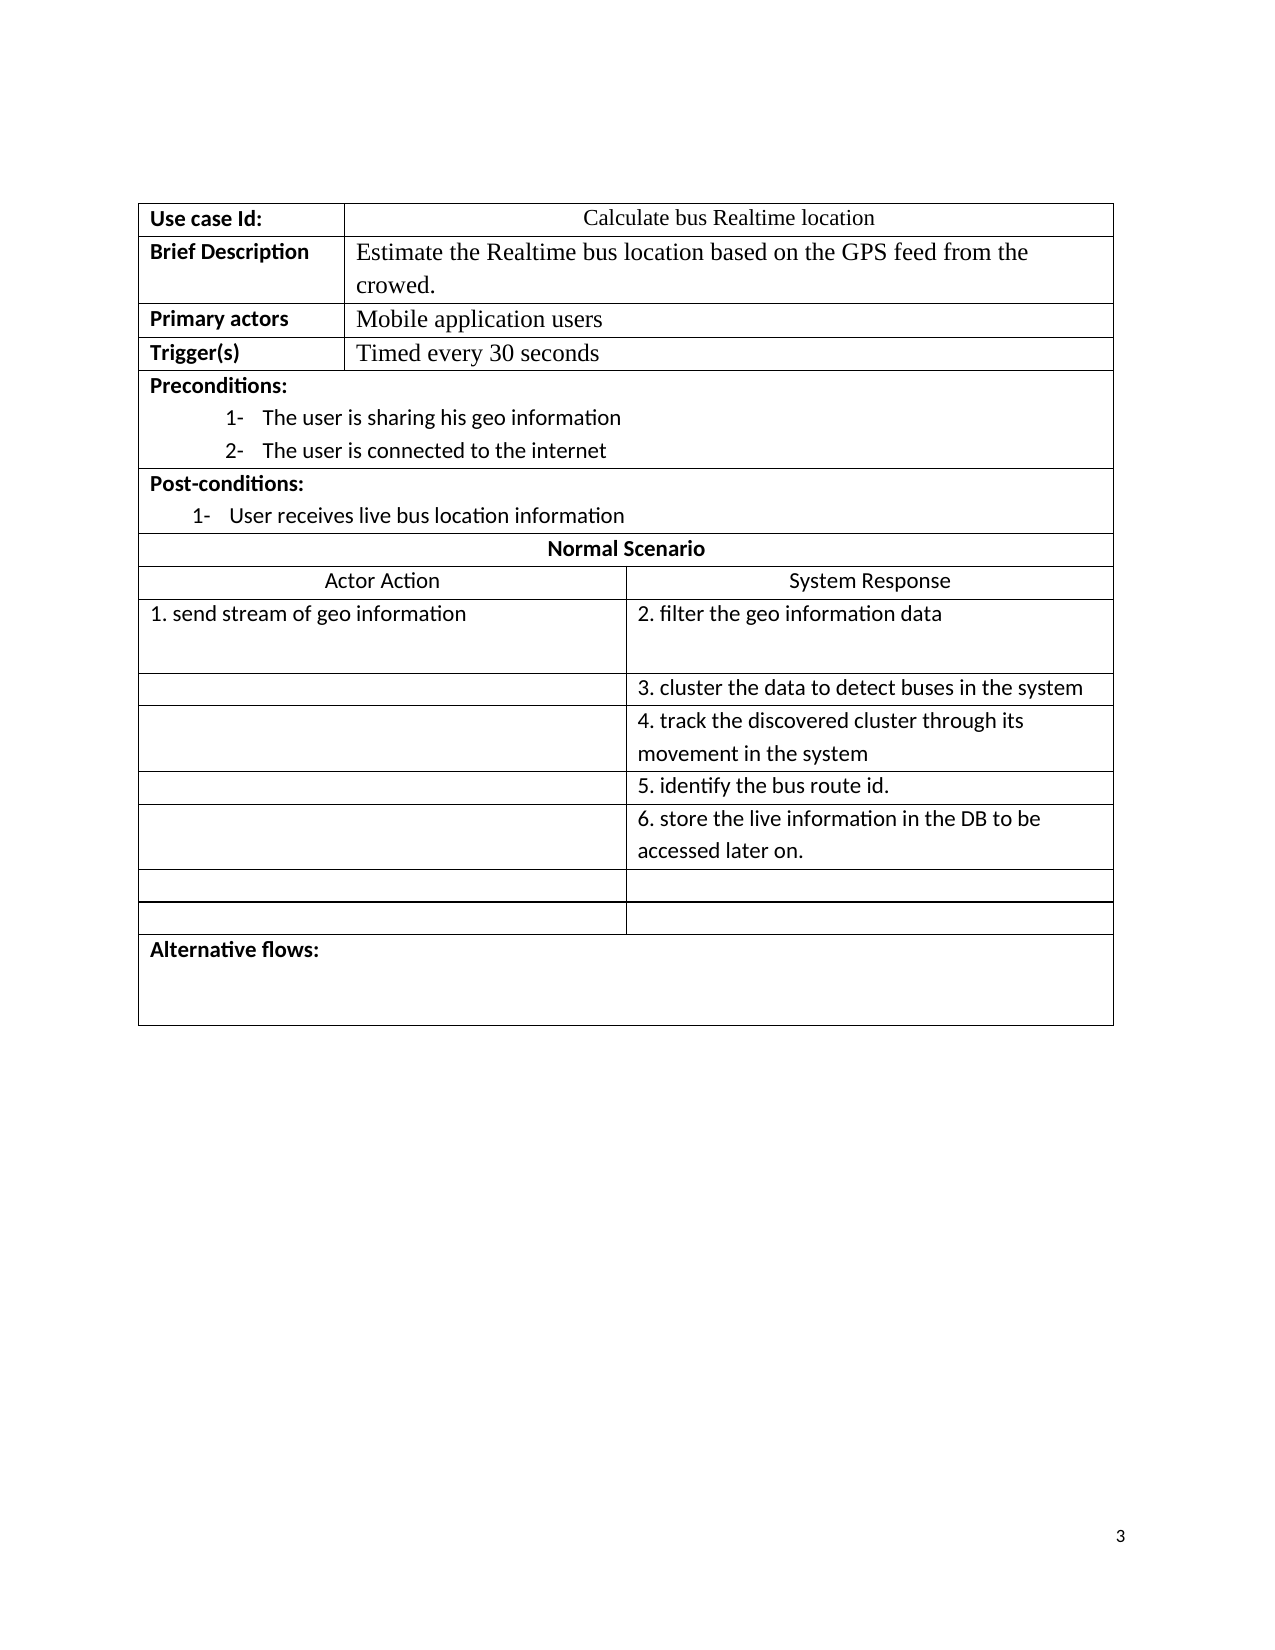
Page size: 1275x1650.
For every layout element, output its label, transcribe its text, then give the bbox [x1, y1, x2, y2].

table_cell Timed every 30 seconds [345, 338, 1113, 370]
table_header Calculate bus Realtime location [345, 204, 1113, 236]
table_cell Alternative flows: [139, 935, 1113, 1025]
table_cell 4. track the discovered cluster through its movement in the system [627, 706, 1113, 771]
table_cell 3. cluster the data to detect buses in the system [627, 674, 1113, 705]
table_cell Estimate the Realtime bus location based on the GPS feed from the crowed. [345, 237, 1113, 303]
table_cell [139, 706, 626, 771]
table_cell [139, 805, 626, 868]
table_cell [139, 870, 626, 901]
table_cell 6. store the live information in the DB to be accessed later on. [627, 805, 1113, 868]
table_header Use case Id: [139, 204, 344, 236]
table_cell 5. identify the bus route id. [627, 772, 1113, 803]
table_cell [139, 674, 626, 705]
table_cell Preconditions: The user is sharing his geo information The user is connected to the internet [139, 371, 1113, 468]
table_cell Brief Description [139, 237, 344, 303]
table_cell Primary actors [139, 304, 344, 337]
table_cell [627, 870, 1113, 901]
table_cell System Response [627, 567, 1113, 598]
table_cell Actor Action [139, 567, 626, 598]
table_cell Normal Scenario [139, 534, 1113, 566]
table_cell [627, 903, 1113, 934]
table_cell [139, 903, 626, 934]
table_cell Trigger(s) [139, 338, 344, 370]
table_cell Post-conditions: User receives live bus location information [139, 469, 1113, 533]
table_cell 1. send stream of geo information [139, 600, 626, 672]
table_cell [139, 772, 626, 803]
table_cell Mobile application users [345, 304, 1113, 337]
table_cell 2. filter the geo information data [627, 600, 1113, 672]
